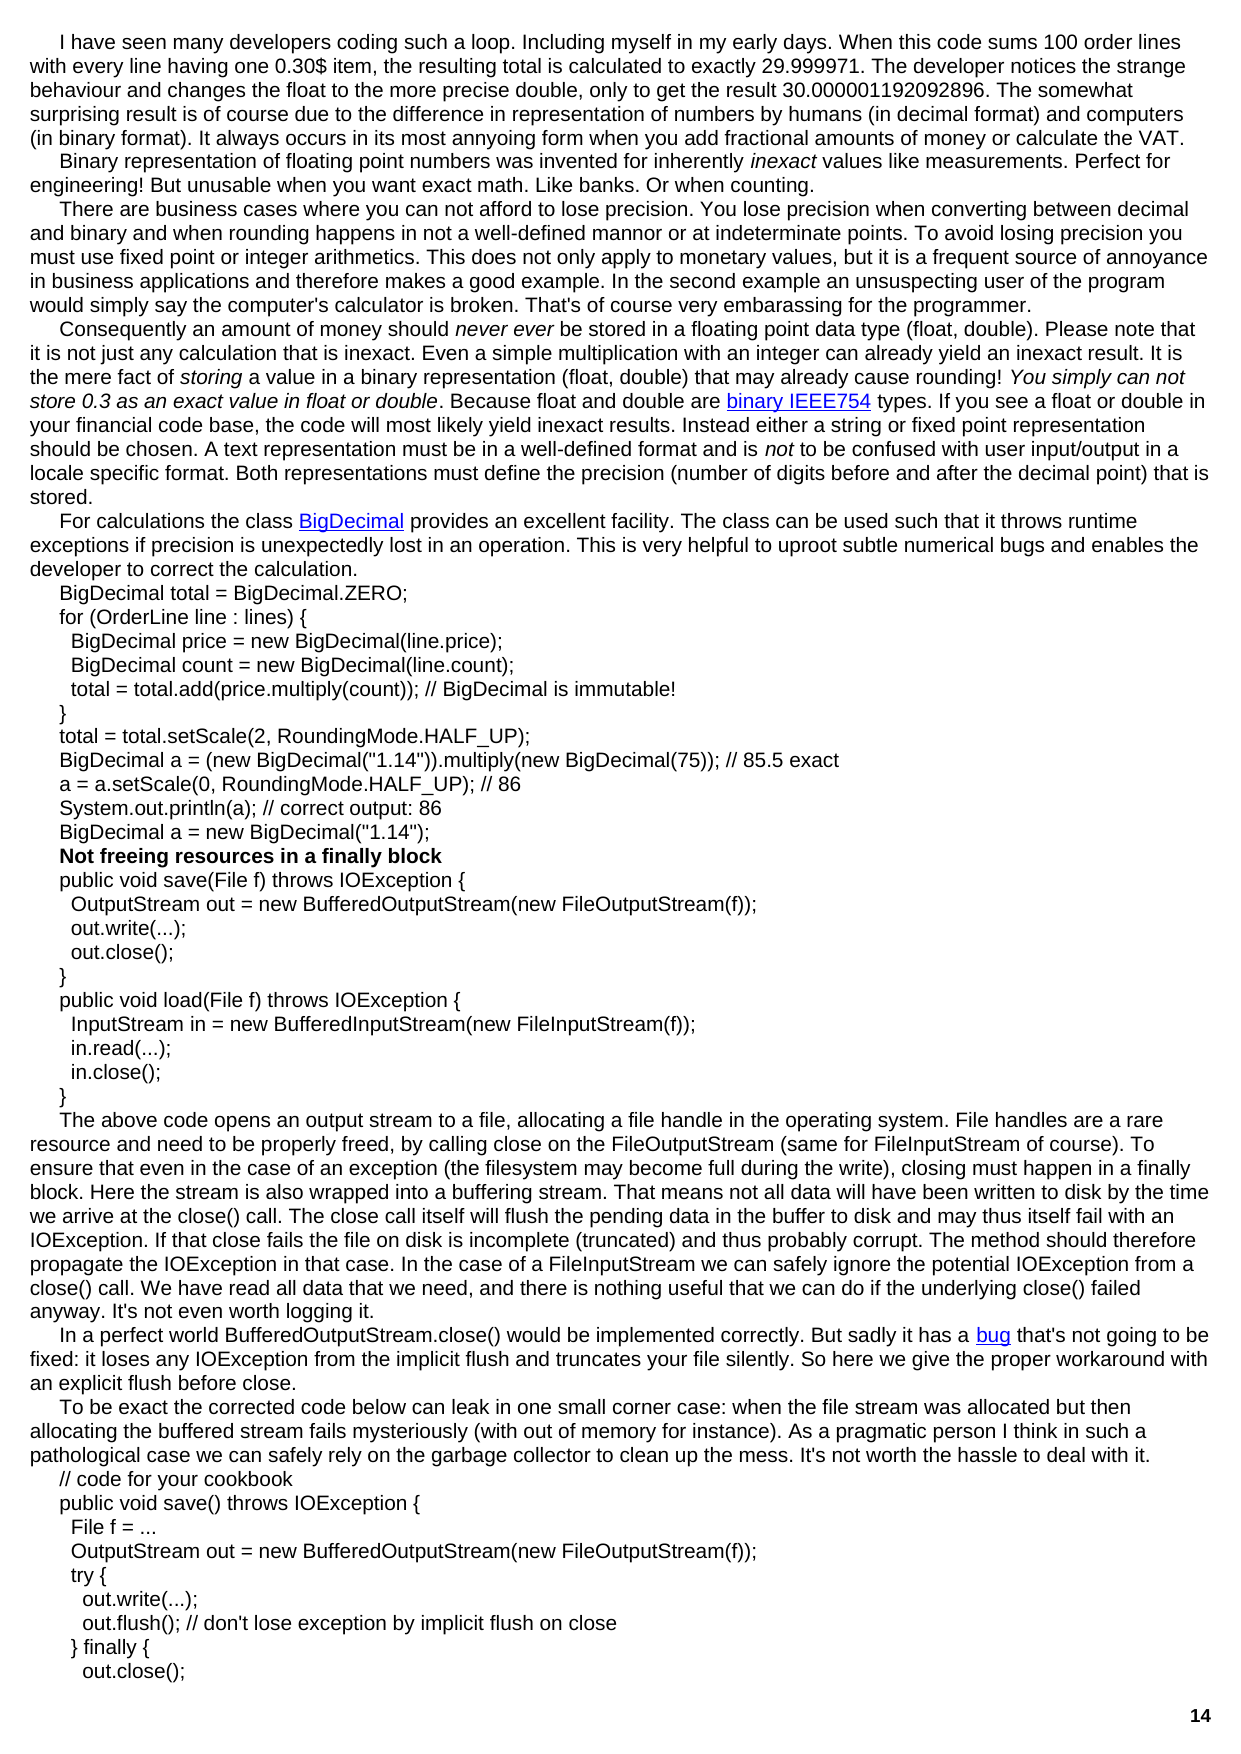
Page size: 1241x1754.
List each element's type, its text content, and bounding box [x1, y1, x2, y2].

text File f = ... [29, 1515, 1211, 1539]
text public void load(File f) throws IOException { [29, 988, 1211, 1012]
text out.close(); [29, 940, 1211, 964]
text Not freeing resources in a finally block [29, 844, 1211, 868]
text To be exact the corrected code below can leak in one small corner case: when the file stream was allocated but then allocating the buffered stream fails mysteriously (with out of memory for instance). As a pragmatic person I think in such a pathological case we can safely rely on the garbage collector to clean up the mess. It's not worth the hassle to deal with it. [29, 1395, 1211, 1467]
text out.flush(); // don't lose exception by implicit flush on close [29, 1611, 1211, 1635]
text BigDecimal price = new BigDecimal(line.price); [29, 628, 1211, 652]
text } [29, 700, 1211, 724]
text Binary representation of floating point numbers was invented for inherently inexact values like measurements. Perfect for engineering! But unusable when you want exact math. Like banks. Or when counting. [29, 149, 1211, 197]
text out.write(...); [29, 916, 1211, 940]
text The above code opens an output stream to a file, allocating a file handle in the operating system. File handles are a rare resource and need to be properly freed, by calling close on the FileOutputStream (same for FileInputStream of course). To ensure that even in the case of an exception (the filesystem may become full during the write), closing must happen in a finally block. Here the stream is also wrapped into a buffering stream. That means not all data will have been written to disk by the time we arrive at the close() call. The close call itself will flush the pending data in the buffer to disk and may thus itself fail with an IOException. If that close fails the file on disk is incomplete (truncated) and thus probably corrupt. The method should therefore propagate the IOException in that case. In the case of a FileInputStream we can safely ignore the potential IOException from a close() call. We have read all data that we need, and there is nothing useful that we can do if the underlying close() failed anyway. It's not even worth logging it. [29, 1108, 1211, 1323]
text out.write(...); [29, 1587, 1211, 1611]
text } [29, 964, 1211, 988]
text public void save(File f) throws IOException { [29, 868, 1211, 892]
text Consequently an amount of money should never ever be stored in a floating point data type (float, double). Please note that it is not just any calculation that is inexact. Even a simple multiplication with an integer can already yield an inexact result. It is the mere fact of storing a value in a binary representation (float, double) that may already cause rounding! You simply can not store 0.3 as an exact value in float or double. Because float and double are binary IEEE754 types. If you see a float or double in your financial code base, the code will most likely yield inexact results. Instead either a string or fixed point representation should be chosen. A text representation must be in a well-defined format and is not to be confused with user input/output in a locale specific format. Both representations must define the precision (number of digits before and after the decimal point) that is stored. [29, 317, 1211, 509]
text OutputStream out = new BufferedOutputStream(new FileOutputStream(f)); [29, 892, 1211, 916]
text out.close(); [29, 1659, 1211, 1683]
text BigDecimal count = new BigDecimal(line.count); [29, 652, 1211, 676]
text } [29, 1084, 1211, 1108]
text for (OrderLine line : lines) { [29, 604, 1211, 628]
text System.out.println(a); // correct output: 86 [29, 796, 1211, 820]
text OutputStream out = new BufferedOutputStream(new FileOutputStream(f)); [29, 1539, 1211, 1563]
text I have seen many developers coding such a loop. Including myself in my early days. When this code sums 100 order lines with every line having one 0.30$ item, the resulting total is calculated to exactly 29.999971. The developer notices the strange behaviour and changes the float to the more precise double, only to get the result 30.000001192092896. The somewhat surprising result is of course due to the difference in representation of numbers by humans (in decimal format) and computers (in binary format). It always occurs in its most annyoing form when you add fractional amounts of money or calculate the VAT. [29, 29, 1211, 149]
text For calculations the class BigDecimal provides an excellent facility. The class can be used such that it throws runtime exceptions if precision is unexpectedly lost in an operation. This is very helpful to uproot subtle numerical bugs and enables the developer to correct the calculation. [29, 509, 1211, 581]
text total = total.add(price.multiply(count)); // BigDecimal is immutable! [29, 676, 1211, 700]
text } finally { [29, 1635, 1211, 1659]
text a = a.setScale(0, RoundingMode.HALF_UP); // 86 [29, 772, 1211, 796]
text BigDecimal a = new BigDecimal("1.14"); [29, 820, 1211, 844]
text BigDecimal total = BigDecimal.ZERO; [29, 581, 1211, 604]
text try { [29, 1563, 1211, 1587]
text In a perfect world BufferedOutputStream.close() would be implemented correctly. But sadly it has a bug that's not going to be fixed: it loses any IOException from the implicit flush and truncates your file silently. So here we give the proper workaround with an explicit flush before close. [29, 1323, 1211, 1395]
text InputStream in = new BufferedInputStream(new FileInputStream(f)); [29, 1012, 1211, 1036]
text There are business cases where you can not afford to lose precision. You lose precision when converting between decimal and binary and when rounding happens in not a well-defined mannor or at indeterminate points. To avoid losing precision you must use fixed point or integer arithmetics. This does not only apply to monetary values, but it is a frequent source of annoyance in business applications and therefore makes a good example. In the second example an unsuspecting user of the program would simply say the computer's calculator is broken. That's of course very embarassing for the programmer. [29, 197, 1211, 317]
text total = total.setScale(2, RoundingMode.HALF_UP); [29, 724, 1211, 748]
text in.read(...); [29, 1036, 1211, 1060]
text public void save() throws IOException { [29, 1491, 1211, 1515]
text in.close(); [29, 1060, 1211, 1084]
text // code for your cookbook [29, 1467, 1211, 1491]
text BigDecimal a = (new BigDecimal("1.14")).multiply(new BigDecimal(75)); // 85.5 exact [29, 748, 1211, 772]
